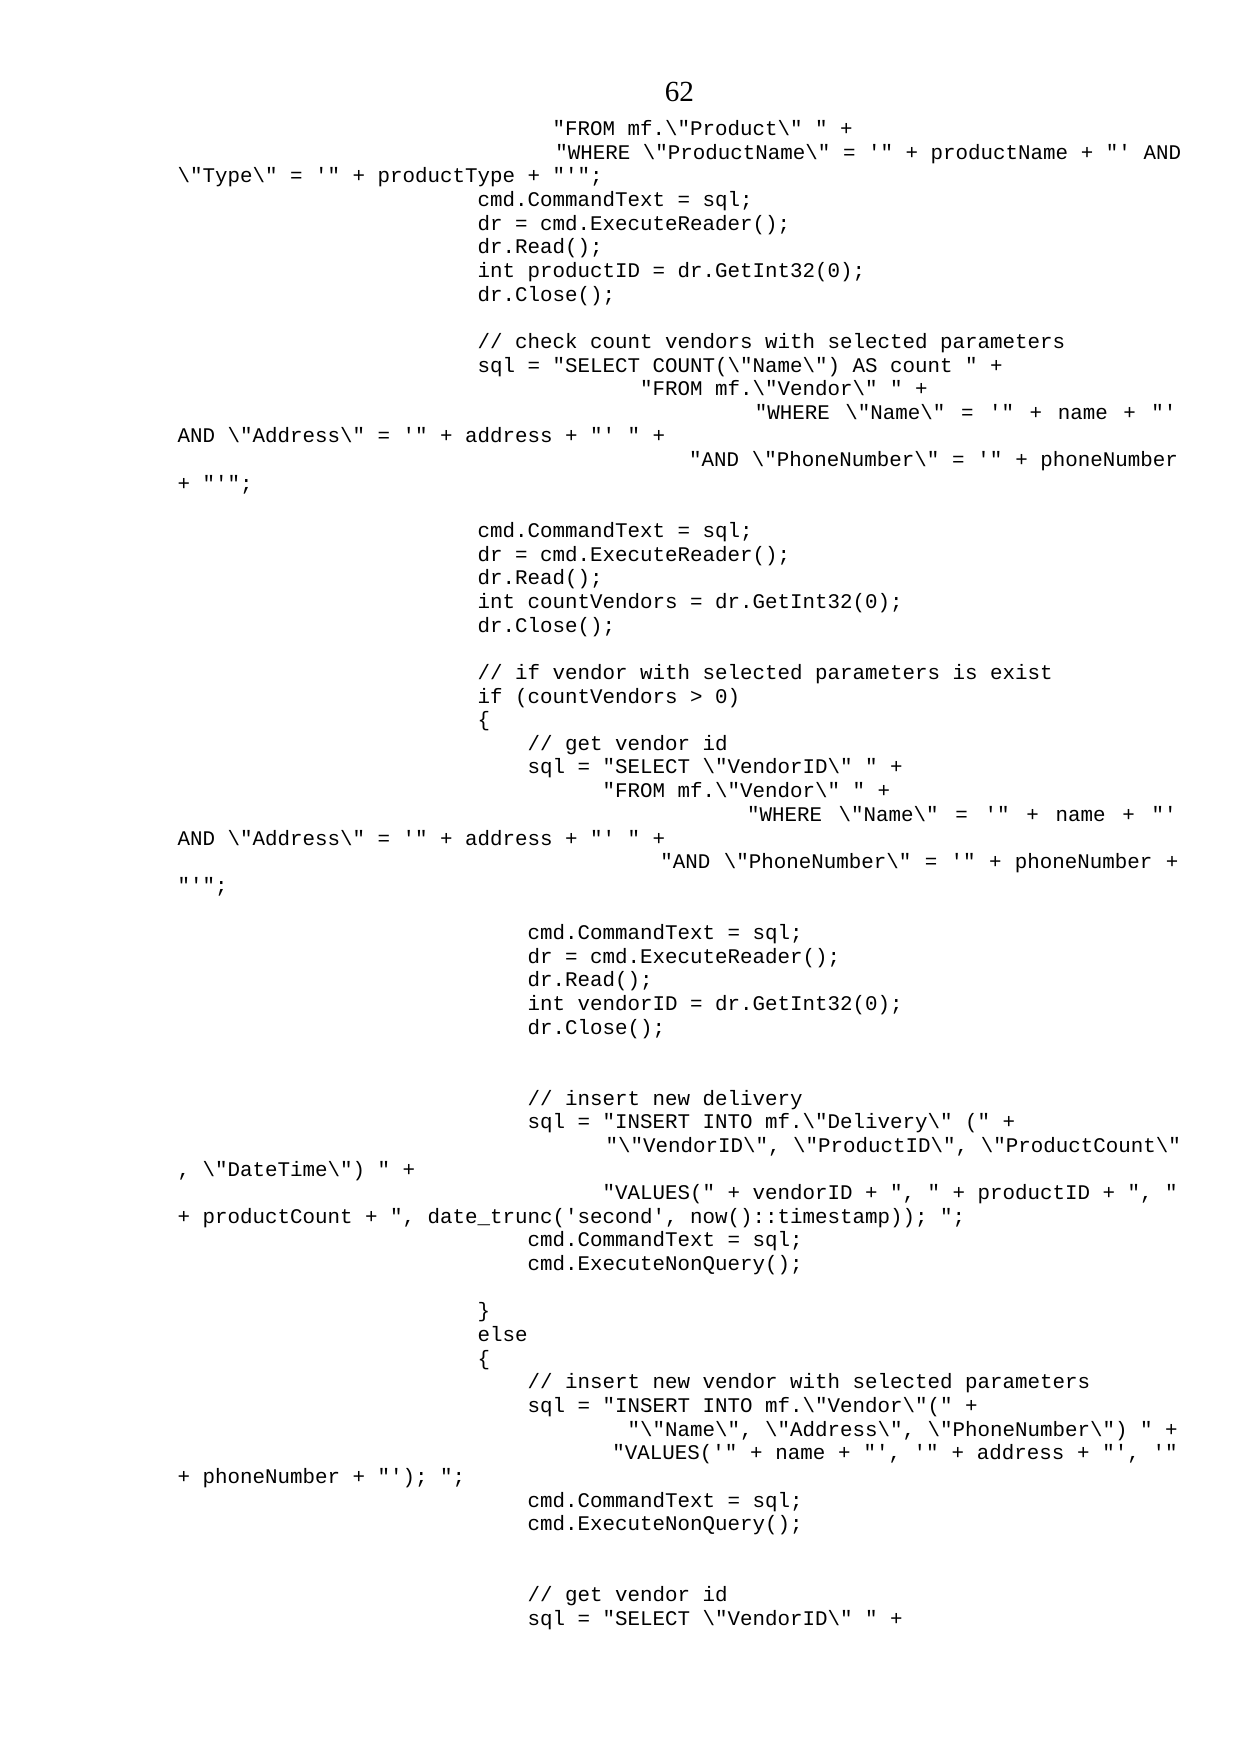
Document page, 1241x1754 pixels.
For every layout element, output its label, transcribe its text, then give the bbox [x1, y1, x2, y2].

text dr = cmd.ExecuteReader(); [177, 213, 1181, 236]
text // insert new vendor with selected parameters [177, 1371, 1181, 1395]
text cmd.CommandText = sql; [177, 189, 1181, 213]
text int productID = dr.GetInt32(0); [177, 260, 1181, 284]
text "\"Name\", \"Address\", \"PhoneNumber\") " + [177, 1419, 1181, 1442]
text "AND \"PhoneNumber\" = '" + phoneNumber + "'"; [177, 449, 1181, 496]
text dr.Close(); [177, 1017, 1181, 1040]
text dr.Close(); [177, 284, 1181, 307]
text sql = "INSERT INTO mf.\"Delivery\" (" + [177, 1111, 1181, 1135]
text "AND \"PhoneNumber\" = '" + phoneNumber + "'"; [177, 851, 1181, 898]
text "FROM mf.\"Product\" " + [177, 118, 1181, 142]
text // get vendor id [177, 733, 1181, 757]
text sql = "INSERT INTO mf.\"Vendor\"(" + [177, 1395, 1181, 1419]
text "WHERE \"Name\" = '" + name + "' AND \"Address\" = '" + address + "' " + [177, 804, 1181, 851]
text } [177, 1300, 1181, 1324]
text "WHERE \"Name\" = '" + name + "' AND \"Address\" = '" + address + "' " + [177, 402, 1181, 449]
text dr = cmd.ExecuteReader(); [177, 946, 1181, 969]
text "FROM mf.\"Vendor\" " + [177, 378, 1181, 402]
text dr.Read(); [177, 969, 1181, 993]
text { [177, 709, 1181, 733]
text { [177, 1348, 1181, 1371]
text sql = "SELECT \"VendorID\" " + [177, 1608, 1181, 1631]
text dr.Read(); [177, 236, 1181, 260]
text cmd.ExecuteNonQuery(); [177, 1513, 1181, 1537]
text "\"VendorID\", \"ProductID\", \"ProductCount\", \"DateTime\") " + [177, 1135, 1181, 1182]
text "WHERE \"ProductName\" = '" + productName + "' AND \"Type\" = '" + productType + "'"; [177, 142, 1181, 189]
text "VALUES(" + vendorID + ", " + productID + ", " + productCount + ", date_trunc('second', now()::timestamp)); "; [177, 1182, 1181, 1229]
text int countVendors = dr.GetInt32(0); [177, 591, 1181, 615]
text "VALUES('" + name + "', '" + address + "', '" + phoneNumber + "'); "; [177, 1442, 1181, 1489]
text if (countVendors > 0) [177, 686, 1181, 709]
text // check count vendors with selected parameters [177, 331, 1181, 354]
text int vendorID = dr.GetInt32(0); [177, 993, 1181, 1017]
text // if vendor with selected parameters is exist [177, 662, 1181, 686]
text dr.Close(); [177, 615, 1181, 638]
text sql = "SELECT \"VendorID\" " + [177, 757, 1181, 780]
text else [177, 1324, 1181, 1348]
text sql = "SELECT COUNT(\"Name\") AS count " + [177, 354, 1181, 378]
text // insert new delivery [177, 1088, 1181, 1111]
text dr = cmd.ExecuteReader(); [177, 544, 1181, 567]
text cmd.ExecuteNonQuery(); [177, 1253, 1181, 1277]
text dr.Read(); [177, 567, 1181, 591]
text "FROM mf.\"Vendor\" " + [177, 780, 1181, 804]
text cmd.CommandText = sql; [177, 520, 1181, 544]
text cmd.CommandText = sql; [177, 922, 1181, 946]
text // get vendor id [177, 1584, 1181, 1608]
text cmd.CommandText = sql; [177, 1229, 1181, 1253]
text cmd.CommandText = sql; [177, 1489, 1181, 1513]
